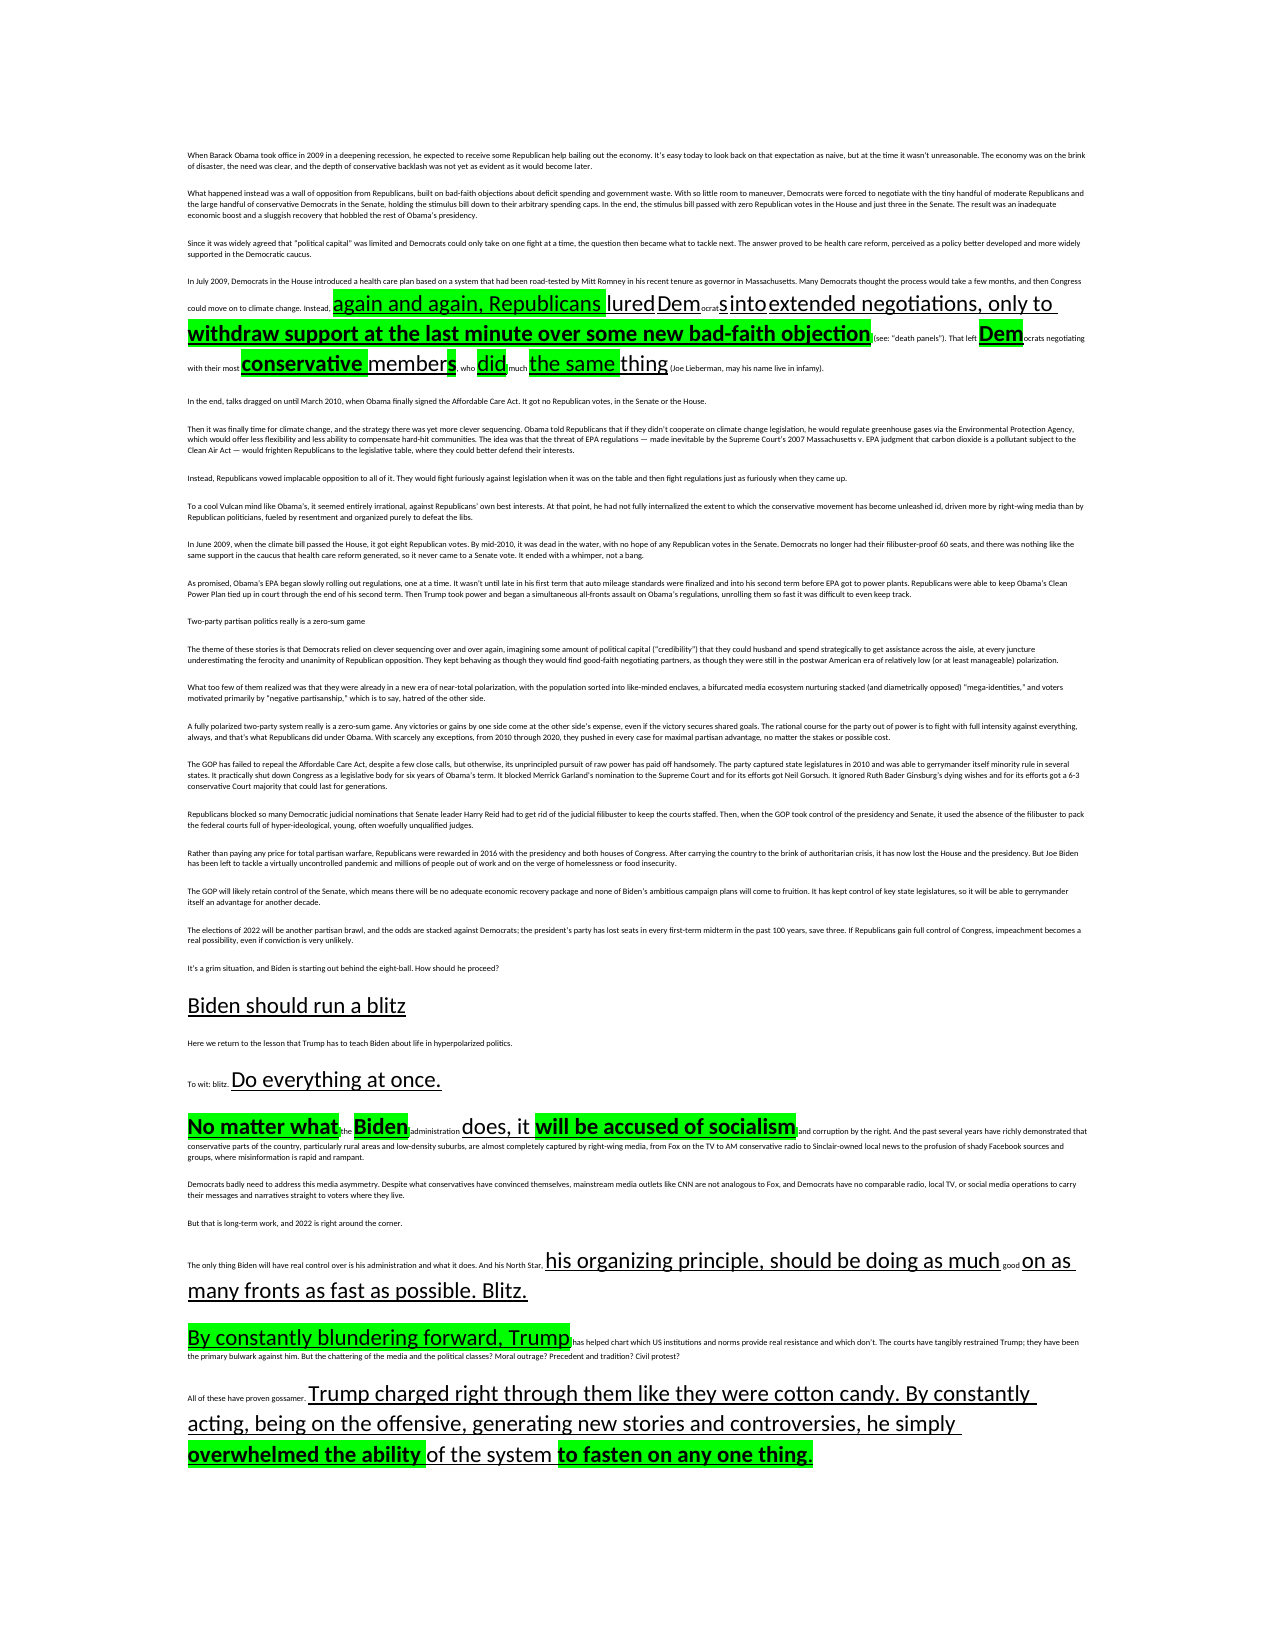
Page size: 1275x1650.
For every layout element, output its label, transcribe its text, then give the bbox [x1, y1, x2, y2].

text To wit: blitz. Do everything at once. [187, 1066, 1087, 1093]
text Biden should run a blitz [187, 991, 1087, 1019]
text All of these have proven gossamer. Trump charged right through them like they were cotton candy. By constantly acting, being on the offensive, generating new stories and controversies, he simply overwhelmed the ability of the system to fasten on any one thing. [187, 1379, 1087, 1468]
text The only thing Biden will have real control over is his administration and what it does. And his North Star, his organizing principle, should be doing as much good on as many fronts as fast as possible. Blitz. [187, 1246, 1087, 1304]
text Since it was widely agreed that “political capital” was limited and Democrats could only take on one fight at a time, the question then became what to tackle next. The answer proved to be health care reform, perceived as a policy better developed and more widely supported in the Democratic caucus. [187, 238, 1087, 259]
text No matter what the Biden administration does, it will be accused of socialism and corruption by the right. And the past several years have richly demonstrated that conservative parts of the country, particularly rural areas and low-density suburbs, are almost completely captured by right-wing media, from Fox on the TV to AM conservative radio to Sinclair-owned local news to the profusion of shady Facebook sources and groups, where misinformation is rapid and rampant. [187, 1112, 1087, 1162]
text In July 2009, Democrats in the House introduced a health care plan based on a system that had been road-tested by Mitt Romney in his recent tenure as governor in Massachusetts. Many Democrats thought the process would take a few months, and then Congress could move on to climate change. Instead, again and again, Republicans lured Democrats into extended negotiations, only to withdraw support at the last minute over some new bad-faith objection (see: “death panels”). That left Democrats negotiating with their most conservative members, who did much the same thing (Joe Lieberman, may his name live in infamy). [187, 277, 1087, 377]
text The GOP will likely retain control of the Senate, which means there will be no adequate economic recovery package and none of Biden’s ambitious campaign plans will come to fruition. It has kept control of key state legislatures, so it will be able to gerrymander itself an advantage for another decade. [187, 886, 1087, 907]
text By constantly blundering forward, Trump has helped chart which US institutions and norms provide real resistance and which don’t. The courts have tangibly restrained Trump; they have been the primary bulwark against him. But the chattering of the media and the political classes? Moral outrage? Precedent and tradition? Civil protest? [187, 1323, 1087, 1362]
